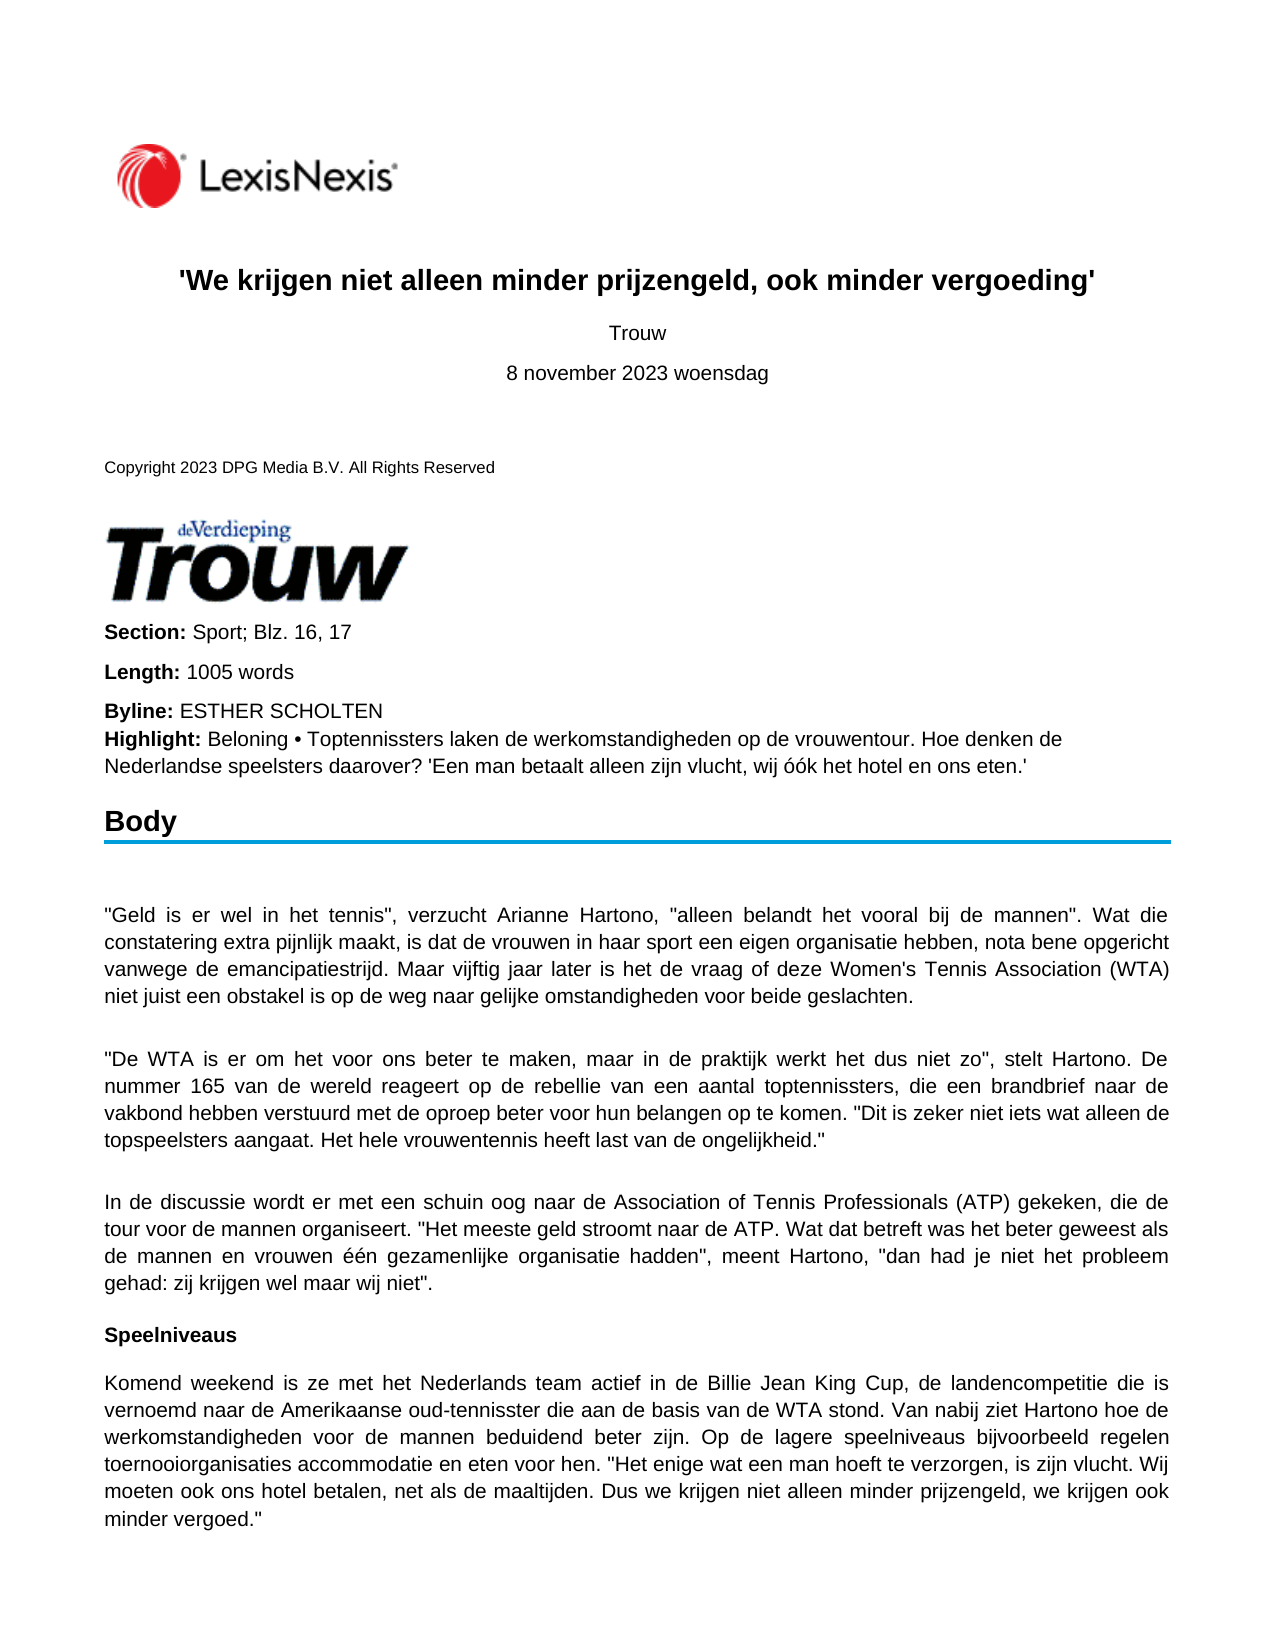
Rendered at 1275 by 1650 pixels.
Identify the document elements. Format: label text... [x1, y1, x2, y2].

text Speelniveaus [104, 1320, 1171, 1347]
picture [104, 144, 412, 208]
text Section: Sport; Blz. 16, 17 [104, 617, 1171, 644]
text Copyright 2023 DPG Media B.V. All Rights Reserved [104, 426, 1171, 477]
text Trouw [104, 318, 1171, 345]
subtitle 'We krijgen niet alleen minder prijzengeld, ook minder vergoeding' [104, 261, 1171, 297]
text Highlight: Beloning • Toptennissters laken de werkomstandigheden op de vrouwentour. Hoe denken de Nederlandse speelsters daarover? 'Een man betaalt alleen zijn vlucht, wij óók het hotel en ons eten.' [104, 723, 1171, 777]
text "De WTA is er om het voor ons beter te maken, maar in de praktijk werkt het dus niet zo", stelt Hartono. De nummer 165 van de wereld reageert op de rebellie van een aantal toptennissters, die een brandbrief naar de vakbond hebben verstuurd met de oproep beter voor hun belangen op te komen. "Dit is zeker niet iets wat alleen de topspeelsters aangaat. Het hele vrouwentennis heeft last van de ongelijkheid." [104, 1043, 1171, 1152]
text Length: 1005 words [104, 657, 1171, 684]
text 8 november 2023 woensdag [104, 357, 1171, 384]
text In de discussie wordt er met een schuin oog naar de Association of Tennis Professionals (ATP) gekeken, die de tour voor de mannen organiseert. "Het meeste geld stroomt naar de ATP. Wat dat betreft was het beter geweest als de mannen en vrouwen één gezamenlijke organisatie hadden", meent Hartono, "dan had je niet het probleem gehad: zij krijgen wel maar wij niet". [104, 1187, 1171, 1295]
text Byline: ESTHER SCHOLTEN [104, 696, 1171, 723]
text Komend weekend is ze met het Nederlands team actief in de Billie Jean King Cup, de landencompetitie die is vernoemd naar de Amerikaanse oud-tennisster die aan de basis van de WTA stond. Van nabij ziet Hartono hoe de werkomstandigheden voor de mannen beduidend beter zijn. Op de lagere speelniveaus bijvoorbeeld regelen toernooiorganisaties accommodatie en eten voor hen. "Het enige wat een man hoeft te verzorgen, is zijn vlucht. Wij moeten ook ons hotel betalen, net als de maaltijden. Dus we krijgen niet alleen minder prijzengeld, we krijgen ook minder vergoed." [104, 1368, 1171, 1530]
text "Geld is er wel in het tennis", verzucht Arianne Hartono, "alleen belandt het vooral bij de mannen". Wat die constatering extra pijnlijk maakt, is dat de vrouwen in haar sport een eigen organisatie hebben, nota bene opgericht vanwege de emancipatiestrijd. Maar vijftig jaar later is het de vraag of deze Women's Tennis Association (WTA) niet juist een obstakel is op de weg naar gelijke omstandigheden voor beide geslachten. [104, 900, 1171, 1008]
text Body [104, 802, 1171, 838]
